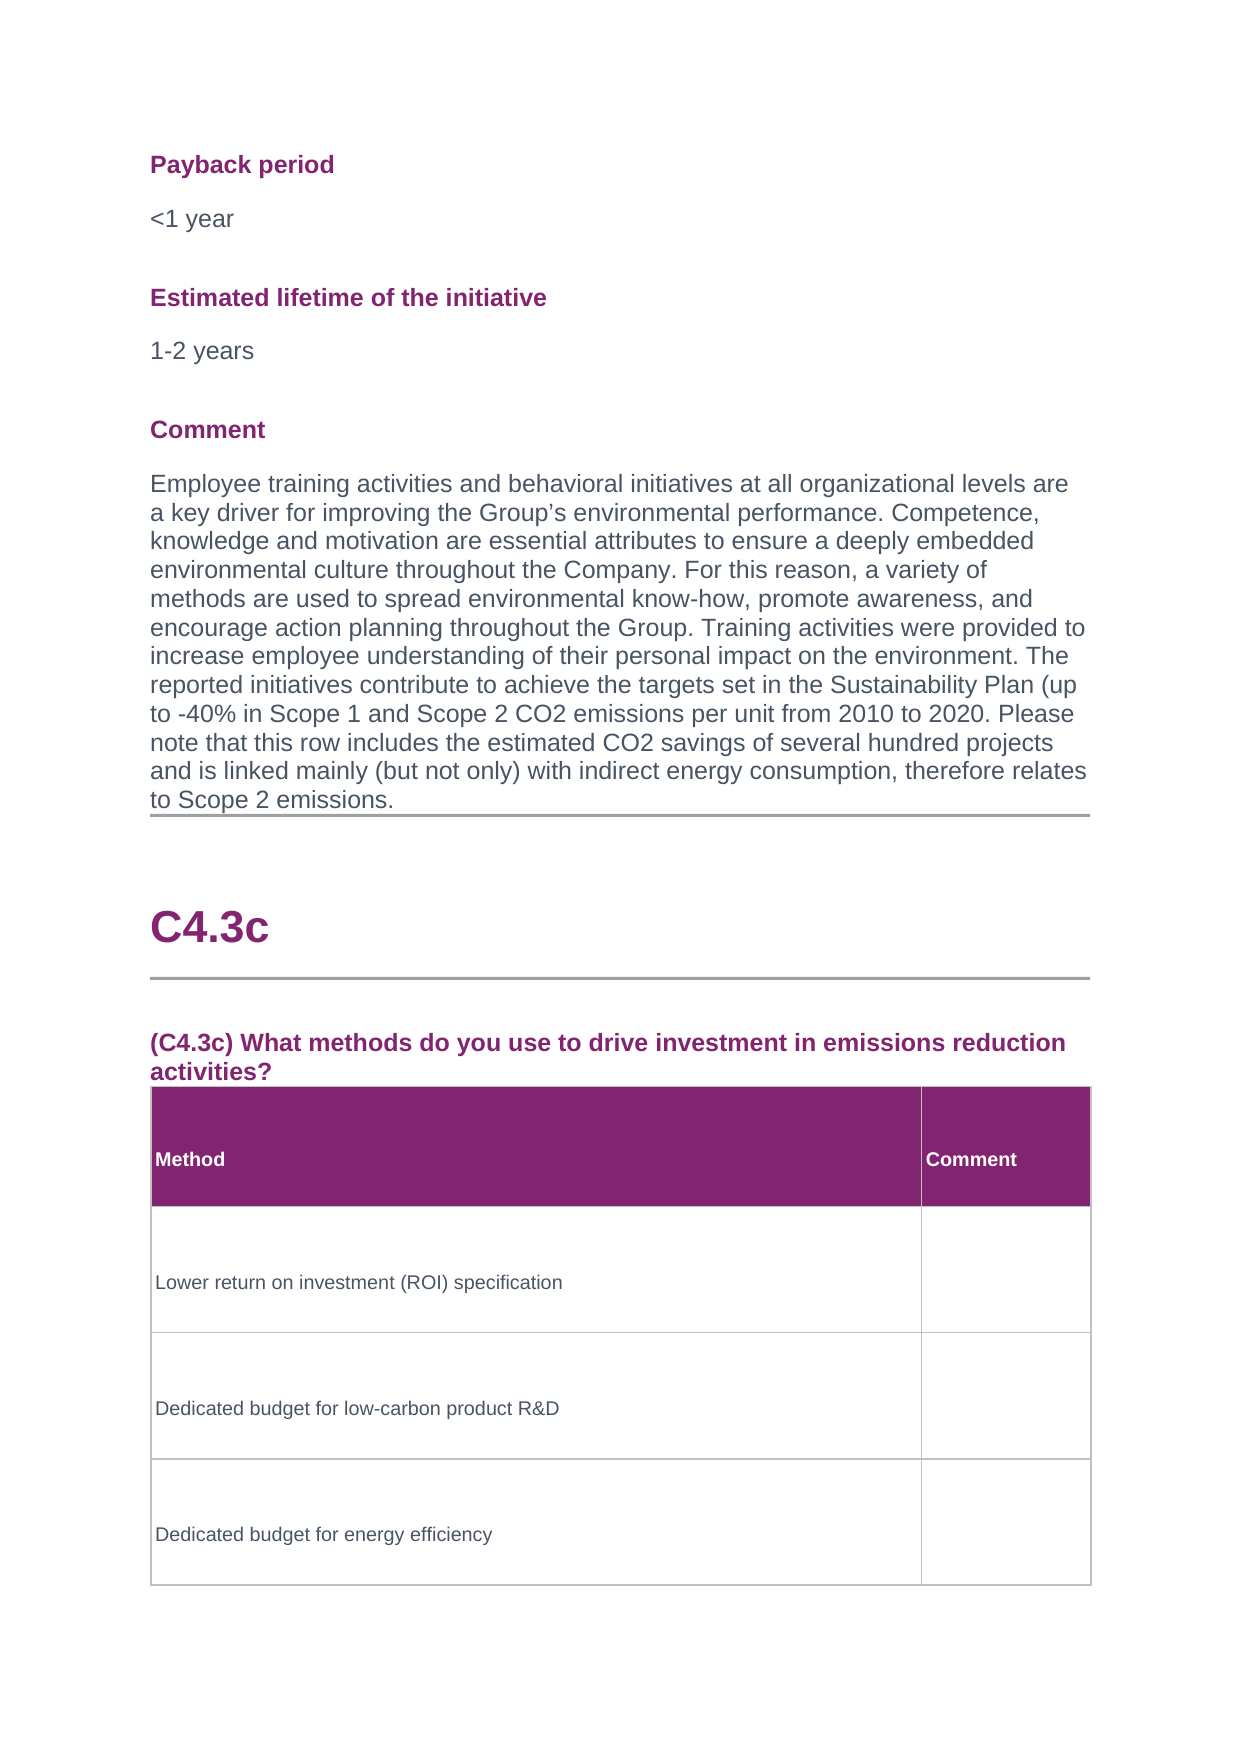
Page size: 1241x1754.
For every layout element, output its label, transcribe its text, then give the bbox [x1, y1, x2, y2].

table_cell Dedicated budget for low-carbon product R&D [152, 1333, 921, 1458]
table_cell Lower return on investment (ROI) specification [152, 1207, 921, 1332]
text <1 year [150, 204, 1090, 232]
subtitle Estimated lifetime of the initiative [150, 282, 1090, 311]
table_header Comment [922, 1087, 1090, 1206]
table_cell Dedicated budget for energy efficiency [152, 1460, 921, 1584]
table_header Method [152, 1087, 921, 1206]
subtitle C4.3c [150, 844, 1090, 952]
table_cell [922, 1207, 1090, 1332]
table_cell [922, 1460, 1090, 1584]
subtitle Payback period [150, 150, 1090, 179]
subtitle (C4.3c) What methods do you use to drive investment in emissions reduction activities? [150, 1028, 1090, 1086]
subtitle Comment [150, 415, 1090, 444]
text Employee training activities and behavioral initiatives at all organizational levels are a key driver for improving the Group’s environmental performance. Competence, knowledge and motivation are essential attributes to ensure a deeply embedded environmental culture throughout the Company. For this reason, a variety of methods are used to spread environmental know-how, promote awareness, and encourage action planning throughout the Group. Training activities were provided to increase employee understanding of their personal impact on the environment. The reported initiatives contribute to achieve the targets set in the Sustainability Plan (up to -40% in Scope 1 and Scope 2 CO2 emissions per unit from 2010 to 2020. Please note that this row includes the estimated CO2 savings of several hundred projects and is linked mainly (but not only) with indirect energy consumption, therefore relates to Scope 2 emissions. [150, 469, 1090, 813]
table_cell [922, 1333, 1090, 1458]
text 1-2 years [150, 336, 1090, 365]
